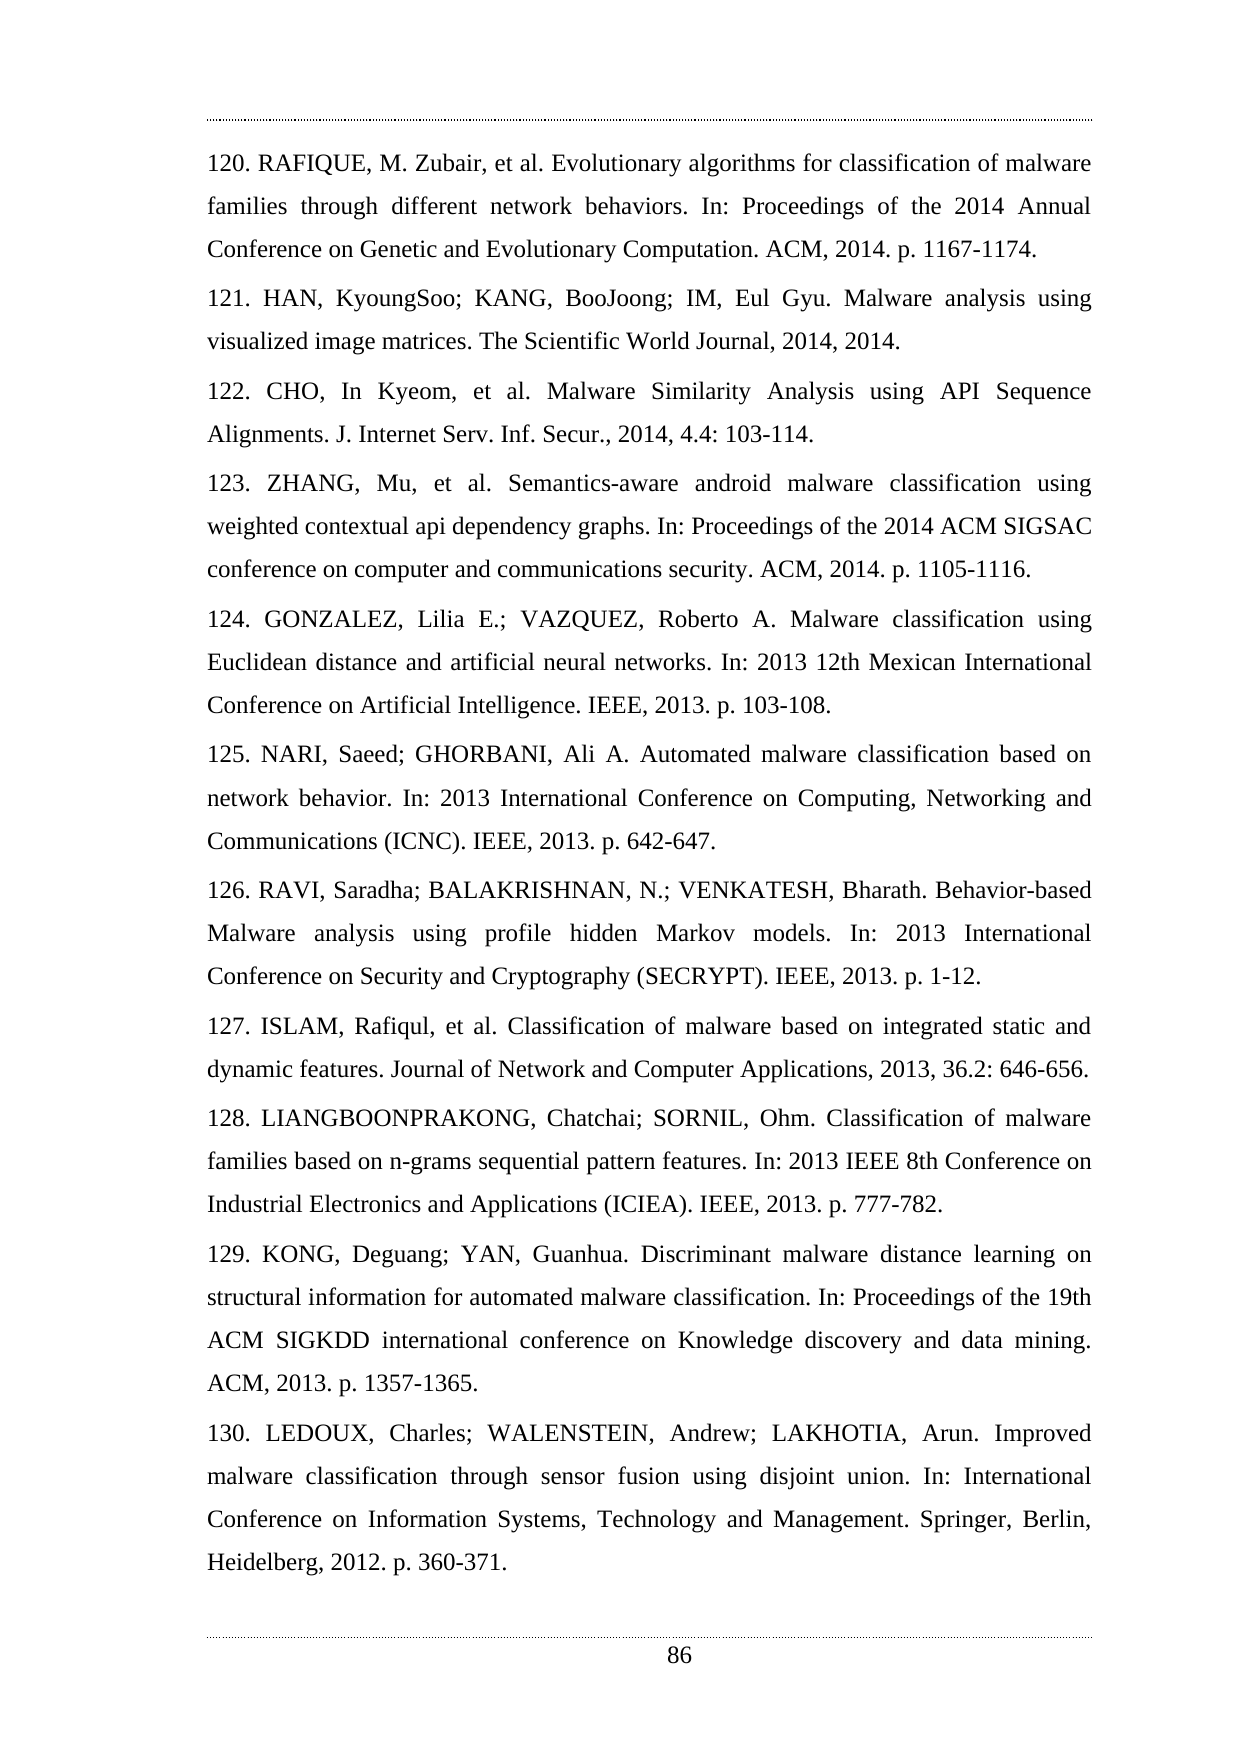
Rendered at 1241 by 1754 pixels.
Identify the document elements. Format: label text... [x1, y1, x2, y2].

text 126. RAVI, Saradha; BALAKRISHNAN, N.; VENKATESH, Bharath. Behavior-based Malware analysis using profile hidden Markov models. In: 2013 International Conference on Security and Cryptography (SECRYPT). IEEE, 2013. p. 1-12. [207, 875, 1092, 990]
text 120. RAFIQUE, M. Zubair, et al. Evolutionary algorithms for classification of malware families through different network behaviors. In: Proceedings of the 2014 Annual Conference on Genetic and Evolutionary Computation. ACM, 2014. p. 1167-1174. [207, 148, 1092, 263]
text 128. LIANGBOONPRAKONG, Chatchai; SORNIL, Ohm. Classification of malware families based on n-grams sequential pattern features. In: 2013 IEEE 8th Conference on Industrial Electronics and Applications (ICIEA). IEEE, 2013. p. 777-782. [207, 1103, 1092, 1218]
text 125. NARI, Saeed; GHORBANI, Ali A. Automated malware classification based on network behavior. In: 2013 International Conference on Computing, Networking and Communications (ICNC). IEEE, 2013. p. 642-647. [207, 739, 1092, 854]
text 130. LEDOUX, Charles; WALENSTEIN, Andrew; LAKHOTIA, Arun. Improved malware classification through sensor fusion using disjoint union. In: International Conference on Information Systems, Technology and Management. Springer, Berlin, Heidelberg, 2012. p. 360-371. [207, 1418, 1092, 1576]
text 127. ISLAM, Rafiqul, et al. Classification of malware based on integrated static and dynamic features. Journal of Network and Computer Applications, 2013, 36.2: 646-656. [207, 1011, 1092, 1083]
text 121. HAN, KyoungSoo; KANG, BooJoong; IM, Eul Gyu. Malware analysis using visualized image matrices. The Scientific World Journal, 2014, 2014. [207, 283, 1092, 355]
text 122. CHO, In Kyeom, et al. Malware Similarity Analysis using API Sequence Alignments. J. Internet Serv. Inf. Secur., 2014, 4.4: 103-114. [207, 376, 1092, 448]
text 123. ZHANG, Mu, et al. Semantics-aware android malware classification using weighted contextual api dependency graphs. In: Proceedings of the 2014 ACM SIGSAC conference on computer and communications security. ACM, 2014. p. 1105-1116. [207, 468, 1092, 583]
text 129. KONG, Deguang; YAN, Guanhua. Discriminant malware distance learning on structural information for automated malware classification. In: Proceedings of the 19th ACM SIGKDD international conference on Knowledge discovery and data mining. ACM, 2013. p. 1357-1365. [207, 1239, 1092, 1397]
text 124. GONZALEZ, Lilia E.; VAZQUEZ, Roberto A. Malware classification using Euclidean distance and artificial neural networks. In: 2013 12th Mexican International Conference on Artificial Intelligence. IEEE, 2013. p. 103-108. [207, 604, 1092, 719]
